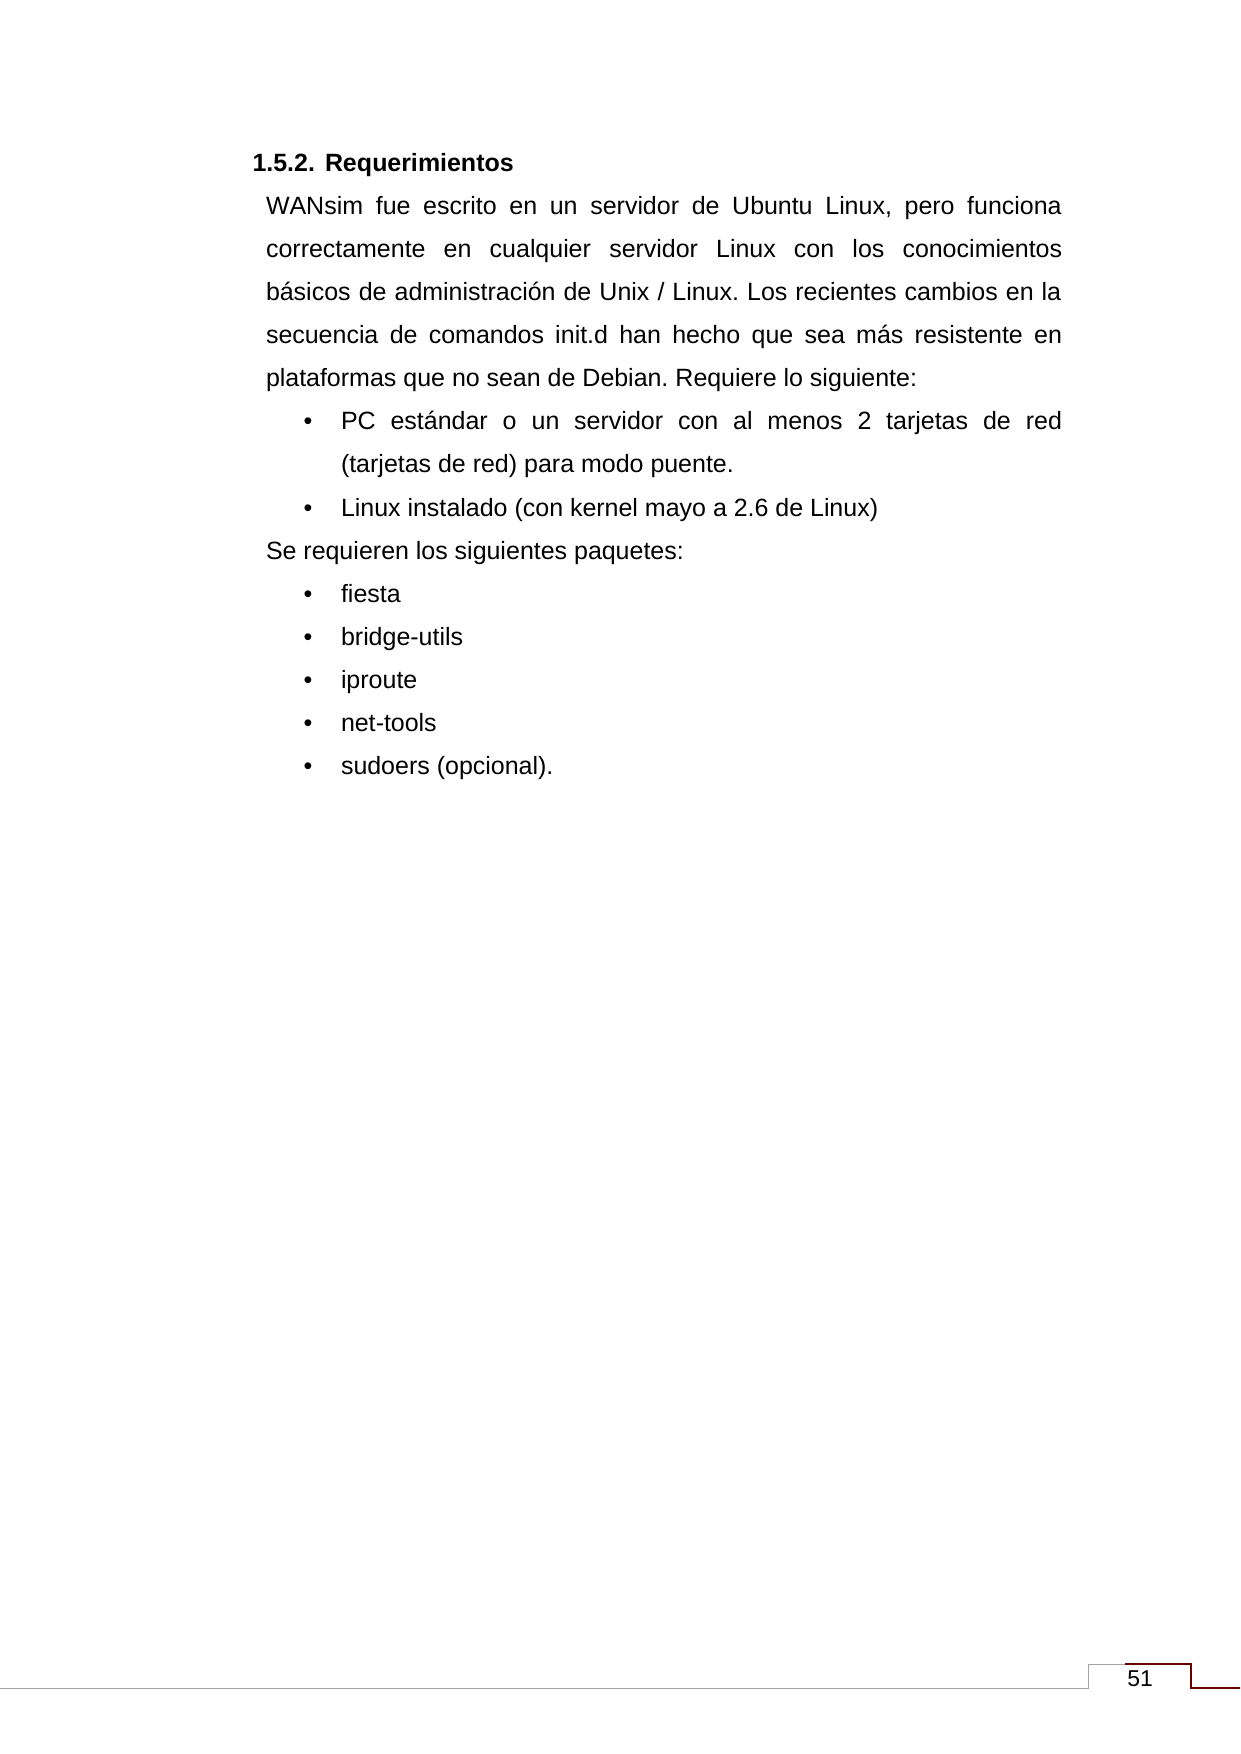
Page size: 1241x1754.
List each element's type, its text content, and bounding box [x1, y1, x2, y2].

list PC estándar o un servidor con al menos 2 tarjetas de red (tarjetas de red) para modo puente. [303, 406, 1063, 478]
list Linux instalado (con kernel mayo a 2.6 de Linux) [303, 493, 1063, 521]
list Se requieren los siguientes paquetes: [266, 536, 1063, 564]
list Requerimientos [252, 148, 1063, 176]
list sudoers (opcional). [303, 751, 1063, 780]
list net-tools [303, 708, 1063, 737]
list fiesta [303, 579, 1063, 608]
list WANsim fue escrito en un servidor de Ubuntu Linux, pero funciona correctamente en cualquier servidor Linux con los conocimientos básicos de administración de Unix / Linux. Los recientes cambios en la secuencia de comandos init.d han hecho que sea más resistente en plataformas que no sean de Debian. Requiere lo siguiente: [266, 191, 1063, 392]
list iproute [303, 665, 1063, 694]
list bridge-utils [303, 622, 1063, 651]
